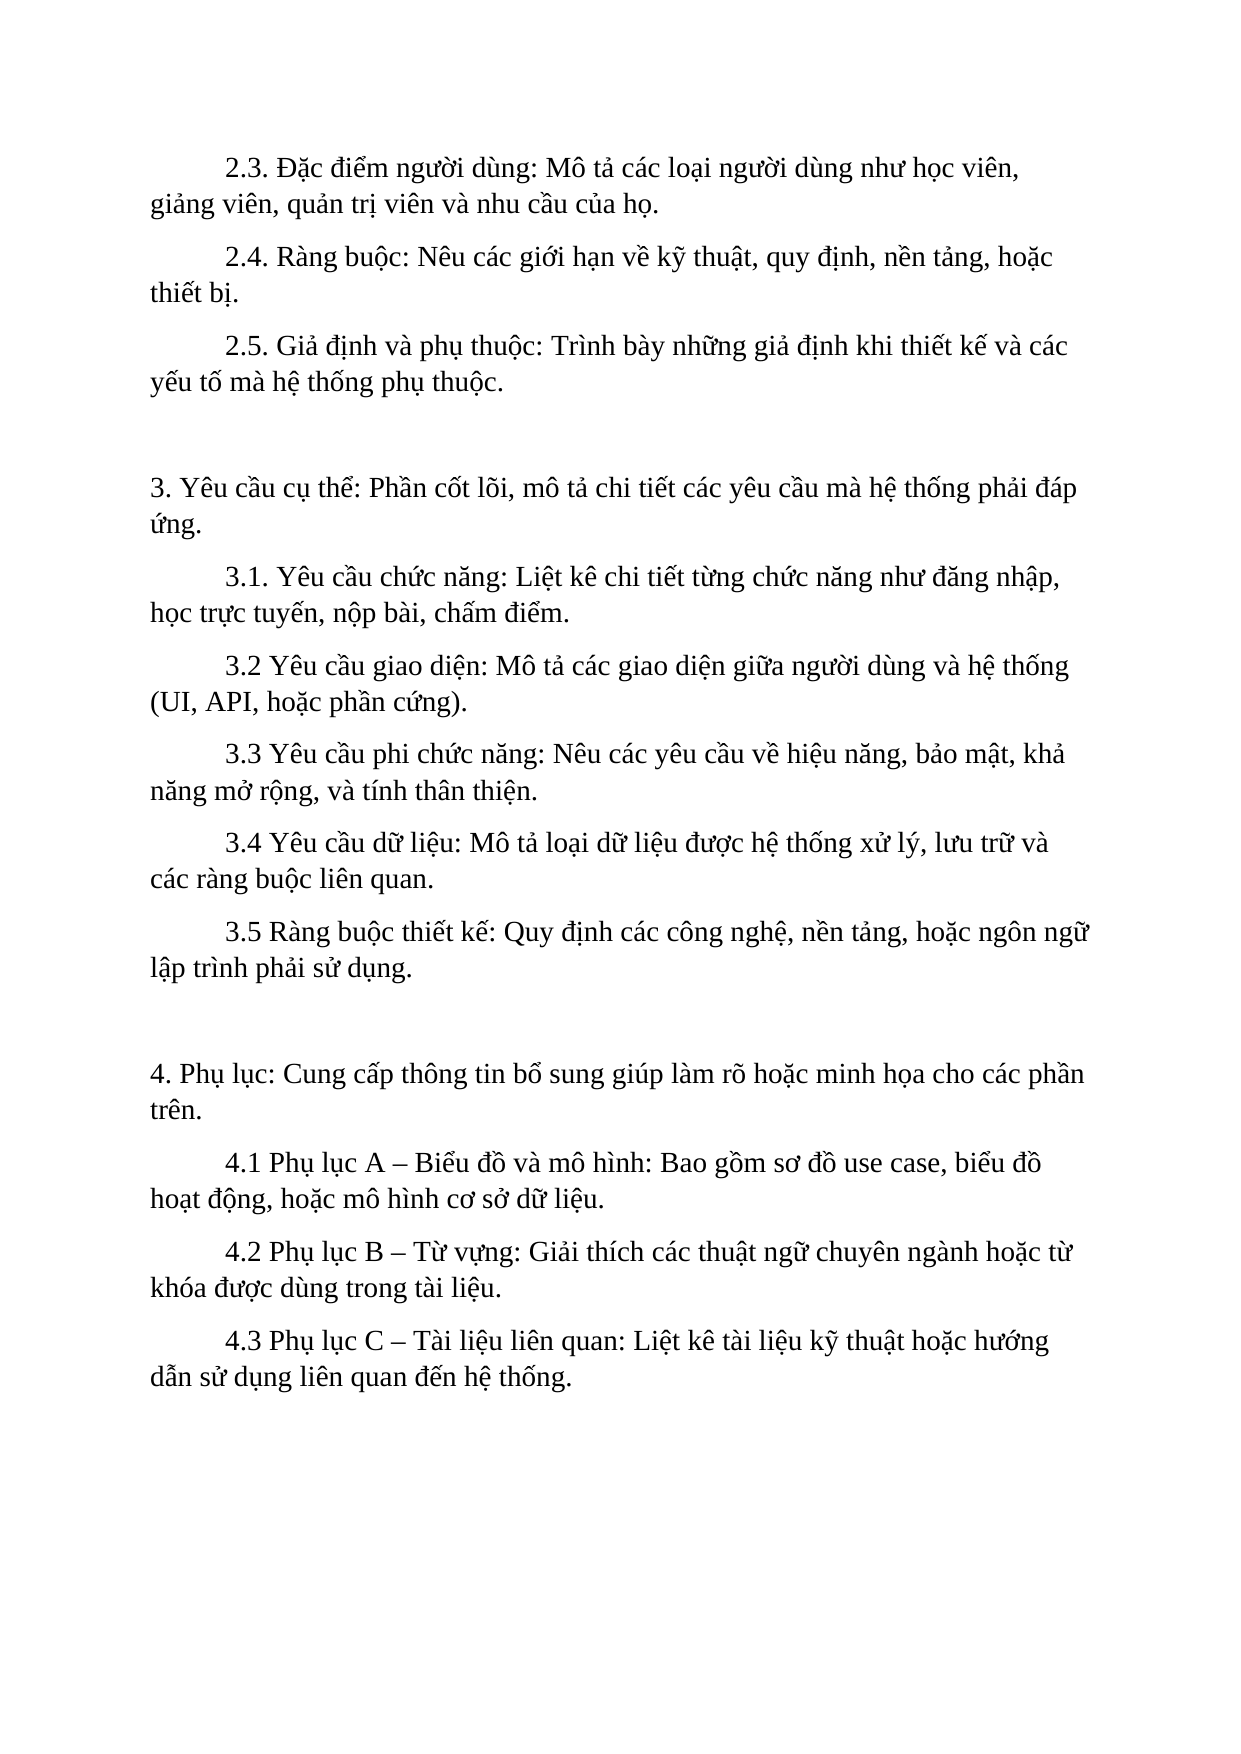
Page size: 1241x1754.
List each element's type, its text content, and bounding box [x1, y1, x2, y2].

text 4.1 Phụ lục A – Biểu đồ và mô hình: Bao gồm sơ đồ use case, biểu đồ hoạt động, hoặc mô hình cơ sở dữ liệu. [150, 1145, 1090, 1215]
text 3.1. Yêu cầu chức năng: Liệt kê chi tiết từng chức năng như đăng nhập, học trực tuyến, nộp bài, chấm điểm. [150, 559, 1090, 628]
text 3.4 Yêu cầu dữ liệu: Mô tả loại dữ liệu được hệ thống xử lý, lưu trữ và các ràng buộc liên quan. [150, 826, 1090, 895]
text 4.3 Phụ lục C – Tài liệu liên quan: Liệt kê tài liệu kỹ thuật hoặc hướng dẫn sử dụng liên quan đến hệ thống. [150, 1323, 1090, 1393]
text 3.2 Yêu cầu giao diện: Mô tả các giao diện giữa người dùng và hệ thống (UI, API, hoặc phần cứng). [150, 648, 1090, 717]
text 2.4. Ràng buộc: Nêu các giới hạn về kỹ thuật, quy định, nền tảng, hoặc thiết bị. [150, 239, 1090, 309]
text 2.3. Đặc điểm người dùng: Mô tả các loại người dùng như học viên, giảng viên, quản trị viên và nhu cầu của họ. [150, 150, 1090, 220]
text 3.3 Yêu cầu phi chức năng: Nêu các yêu cầu về hiệu năng, bảo mật, khả năng mở rộng, và tính thân thiện. [150, 737, 1090, 806]
text 4. Phụ lục: Cung cấp thông tin bổ sung giúp làm rõ hoặc minh họa cho các phần trên. [150, 1056, 1090, 1126]
text 2.5. Giả định và phụ thuộc: Trình bày những giả định khi thiết kế và các yếu tố mà hệ thống phụ thuộc. [150, 328, 1090, 398]
text 3.5 Ràng buộc thiết kế: Quy định các công nghệ, nền tảng, hoặc ngôn ngữ lập trình phải sử dụng. [150, 914, 1090, 984]
text 3. Yêu cầu cụ thể: Phần cốt lõi, mô tả chi tiết các yêu cầu mà hệ thống phải đáp ứng. [150, 470, 1090, 539]
text 4.2 Phụ lục B – Từ vựng: Giải thích các thuật ngữ chuyên ngành hoặc từ khóa được dùng trong tài liệu. [150, 1234, 1090, 1304]
